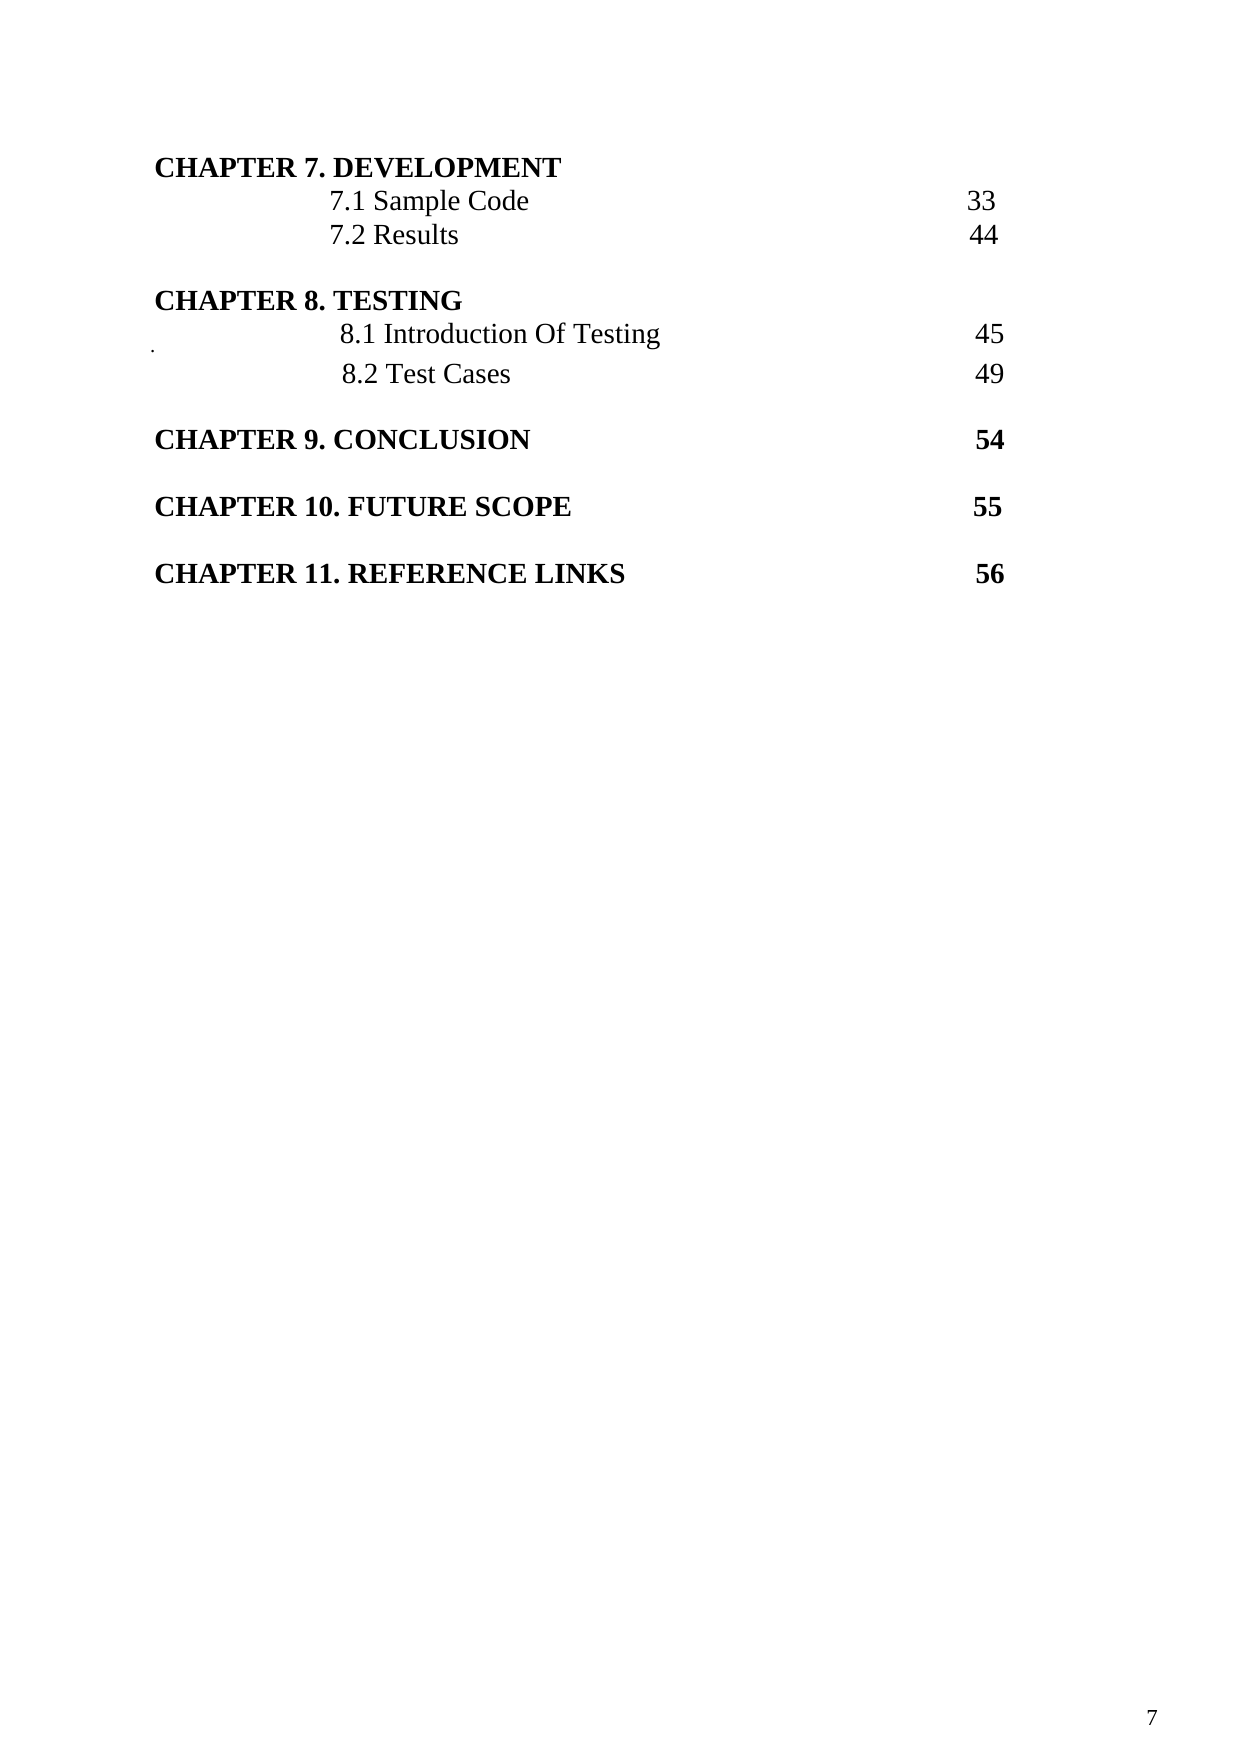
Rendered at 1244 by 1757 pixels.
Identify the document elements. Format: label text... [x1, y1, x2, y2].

text CHAPTER 8. TESTING [154, 283, 1157, 316]
text 7.1 Sample Code 33 [329, 183, 1157, 217]
text 8.1 Introduction Of Testing 45 [150, 316, 1152, 350]
text CHAPTER 9. CONCLUSION 54 [154, 422, 1157, 455]
text CHAPTER 7. DEVELOPMENT [154, 150, 1157, 183]
text CHAPTER 11. REFERENCE LINKS 56 [154, 556, 1157, 589]
text 7.2 Results 44 [329, 217, 1157, 251]
text CHAPTER 10. FUTURE SCOPE 55 [154, 489, 1157, 522]
text 8.2 Test Cases 49 [342, 356, 1157, 390]
